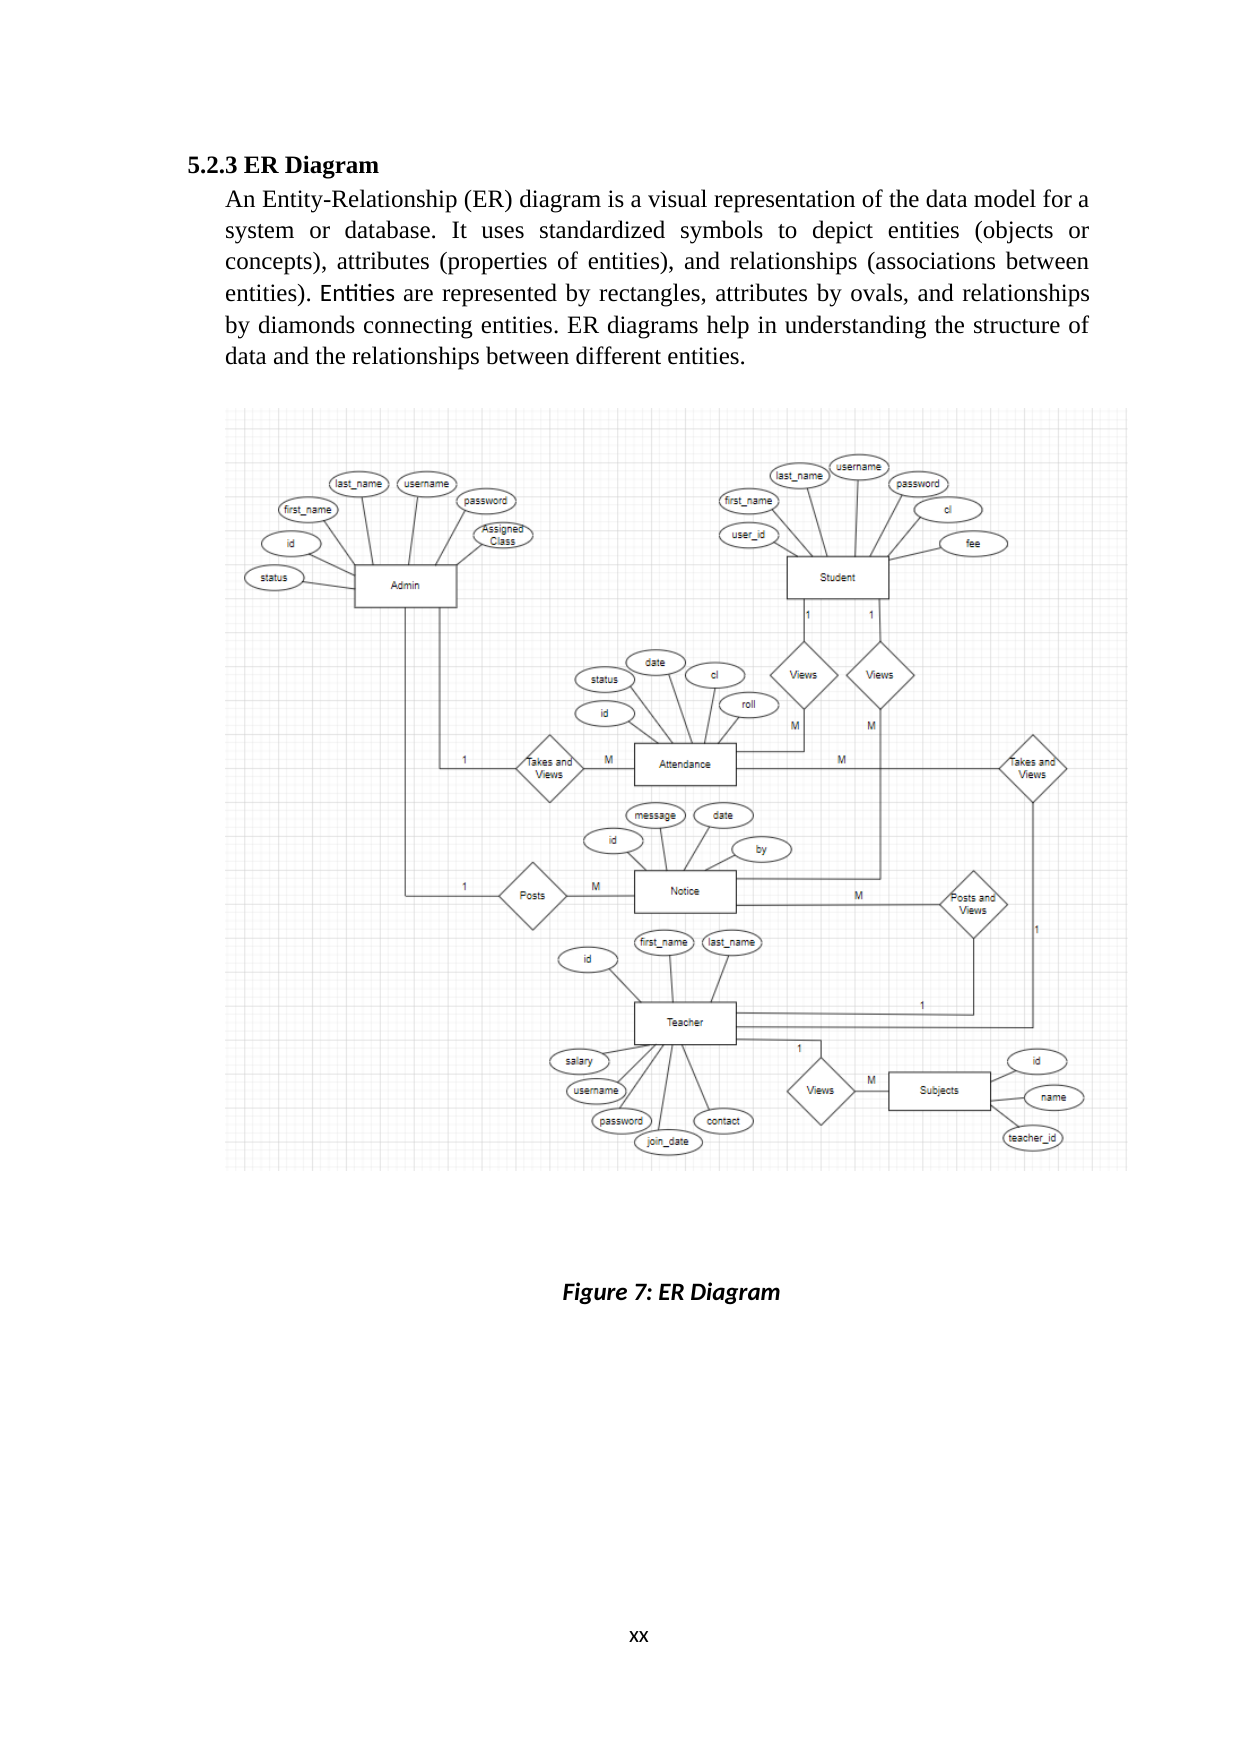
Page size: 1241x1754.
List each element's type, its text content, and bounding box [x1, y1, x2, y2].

text An Entity-Relationship (ER) diagram is a visual representation of the data model for a system or database. It uses standardized symbols to depict entities (objects or concepts), attributes (properties of entities), and relationships (associations between entities). Entities are represented by rectangles, attributes by ovals, and relationships by diamonds connecting entities. ER diagrams help in understanding the structure of data and the relationships between different entities. [225, 184, 1090, 370]
text Figure 7: ER Diagram [487, 1276, 1090, 1307]
subtitle 5.2.3 ER Diagram [187, 150, 1090, 179]
picture [225, 408, 1128, 1171]
